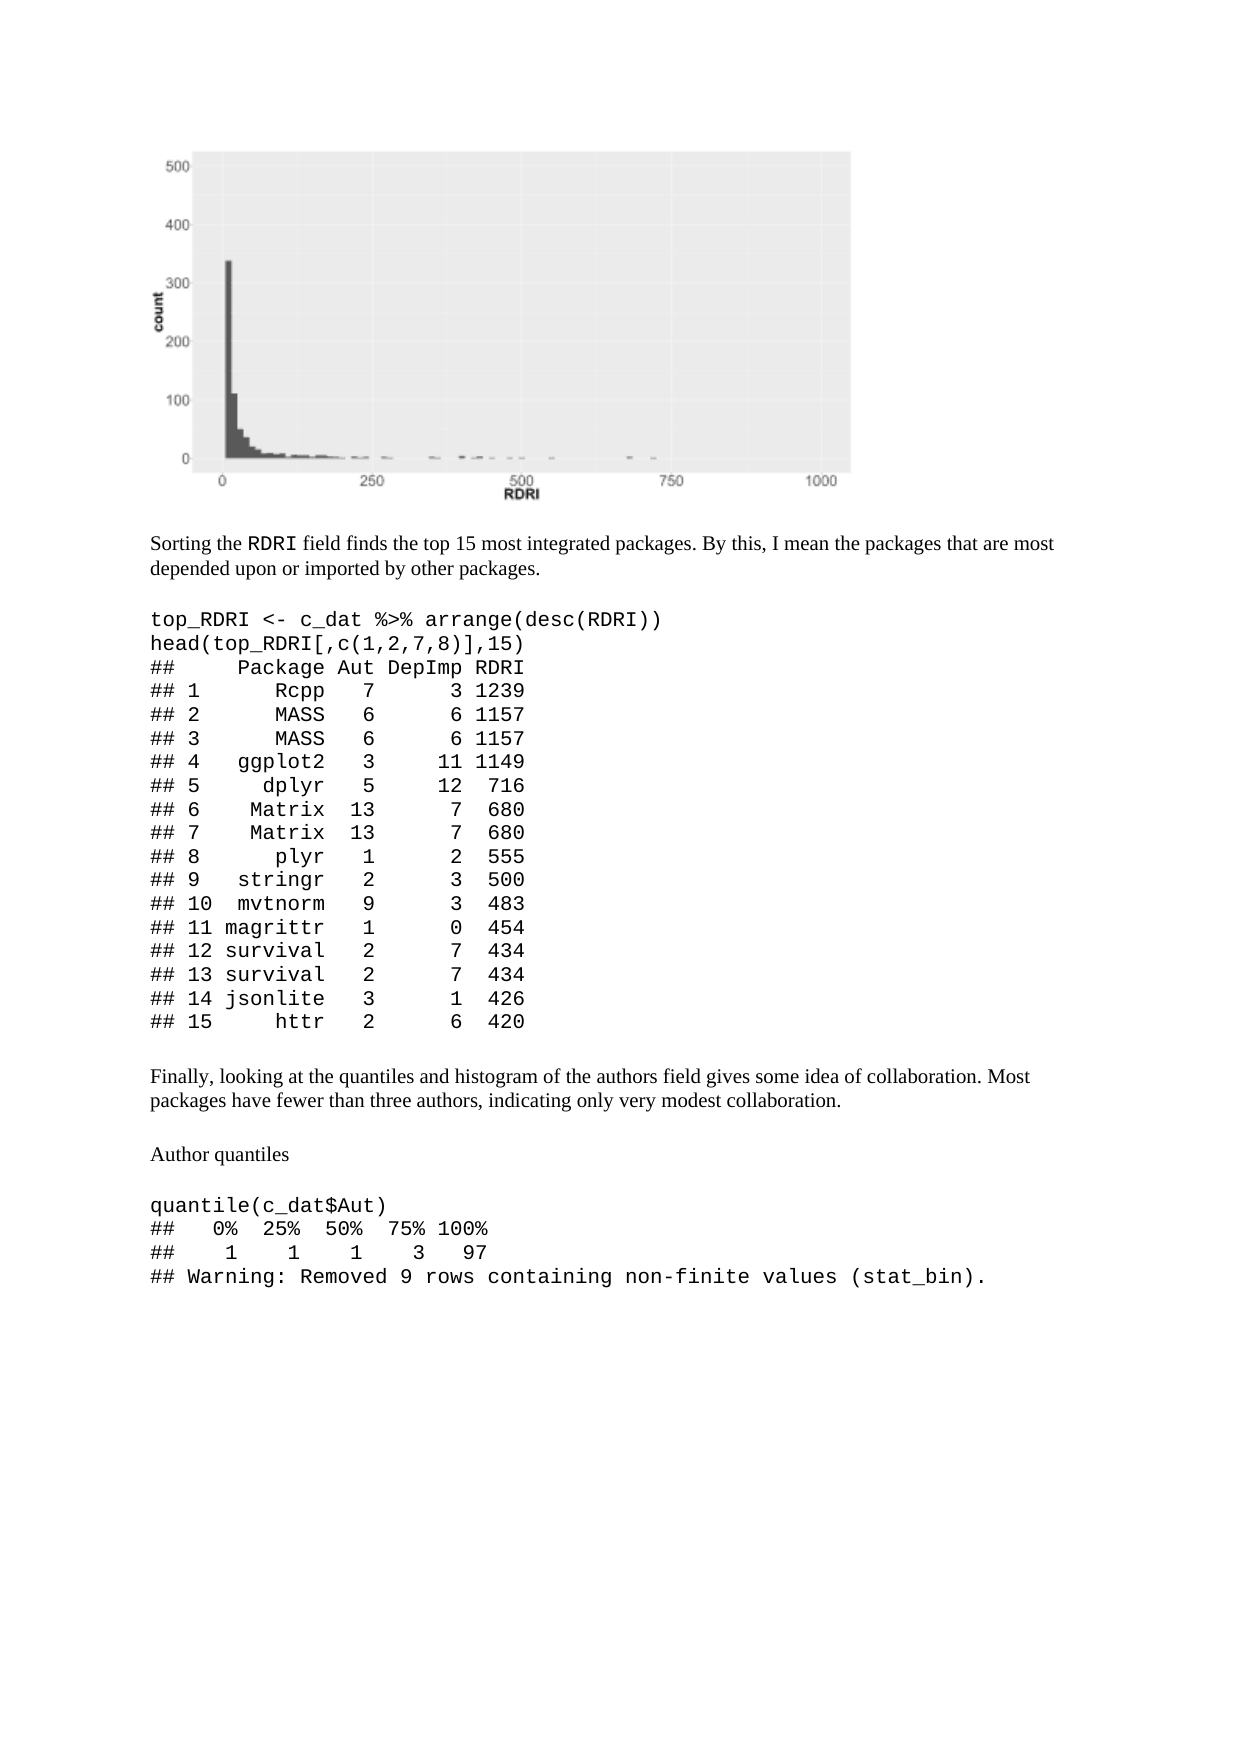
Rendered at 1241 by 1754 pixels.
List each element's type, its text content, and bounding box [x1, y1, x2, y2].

text Author quantiles [150, 1141, 1090, 1166]
text ## 14 jsonlite 3 1 426 [150, 988, 1090, 1011]
text ## 13 survival 2 7 434 [150, 964, 1090, 988]
text ## 12 survival 2 7 434 [150, 940, 1090, 964]
text ## 0% 25% 50% 75% 100% [150, 1218, 1090, 1242]
text quantile(c_dat$Aut) [150, 1195, 1090, 1218]
text ## 15 httr 2 6 420 [150, 1011, 1090, 1035]
text ## 9 stringr 2 3 500 [150, 869, 1090, 893]
text Sorting the RDRI field finds the top 15 most integrated packages. By this, I mean the packages that are most depended upon or imported by other packages. [150, 530, 1090, 580]
text ## 6 Matrix 13 7 680 [150, 798, 1090, 822]
text ## 5 dplyr 5 12 716 [150, 775, 1090, 798]
text ## 2 MASS 6 6 1157 [150, 704, 1090, 728]
text ## 10 mvtnorm 9 3 483 [150, 893, 1090, 917]
text head(top_RDRI[,c(1,2,7,8)],15) [150, 633, 1090, 657]
text ## 1 1 1 3 97 [150, 1242, 1090, 1266]
text ## 4 ggplot2 3 11 1149 [150, 751, 1090, 775]
text Finally, looking at the quantiles and histogram of the authors field gives some idea of collaboration. Most packages have fewer than three authors, indicating only very modest collaboration. [150, 1064, 1090, 1112]
text ## 7 Matrix 13 7 680 [150, 822, 1090, 846]
picture [150, 150, 854, 502]
text ## 3 MASS 6 6 1157 [150, 728, 1090, 751]
text ## 11 magrittr 1 0 454 [150, 917, 1090, 940]
text ## Package Aut DepImp RDRI [150, 657, 1090, 680]
text top_RDRI <- c_dat %>% arrange(desc(RDRI)) [150, 609, 1090, 633]
text ## Warning: Removed 9 rows containing non-finite values (stat_bin). [150, 1266, 1090, 1289]
text ## 8 plyr 1 2 555 [150, 846, 1090, 869]
text ## 1 Rcpp 7 3 1239 [150, 680, 1090, 704]
